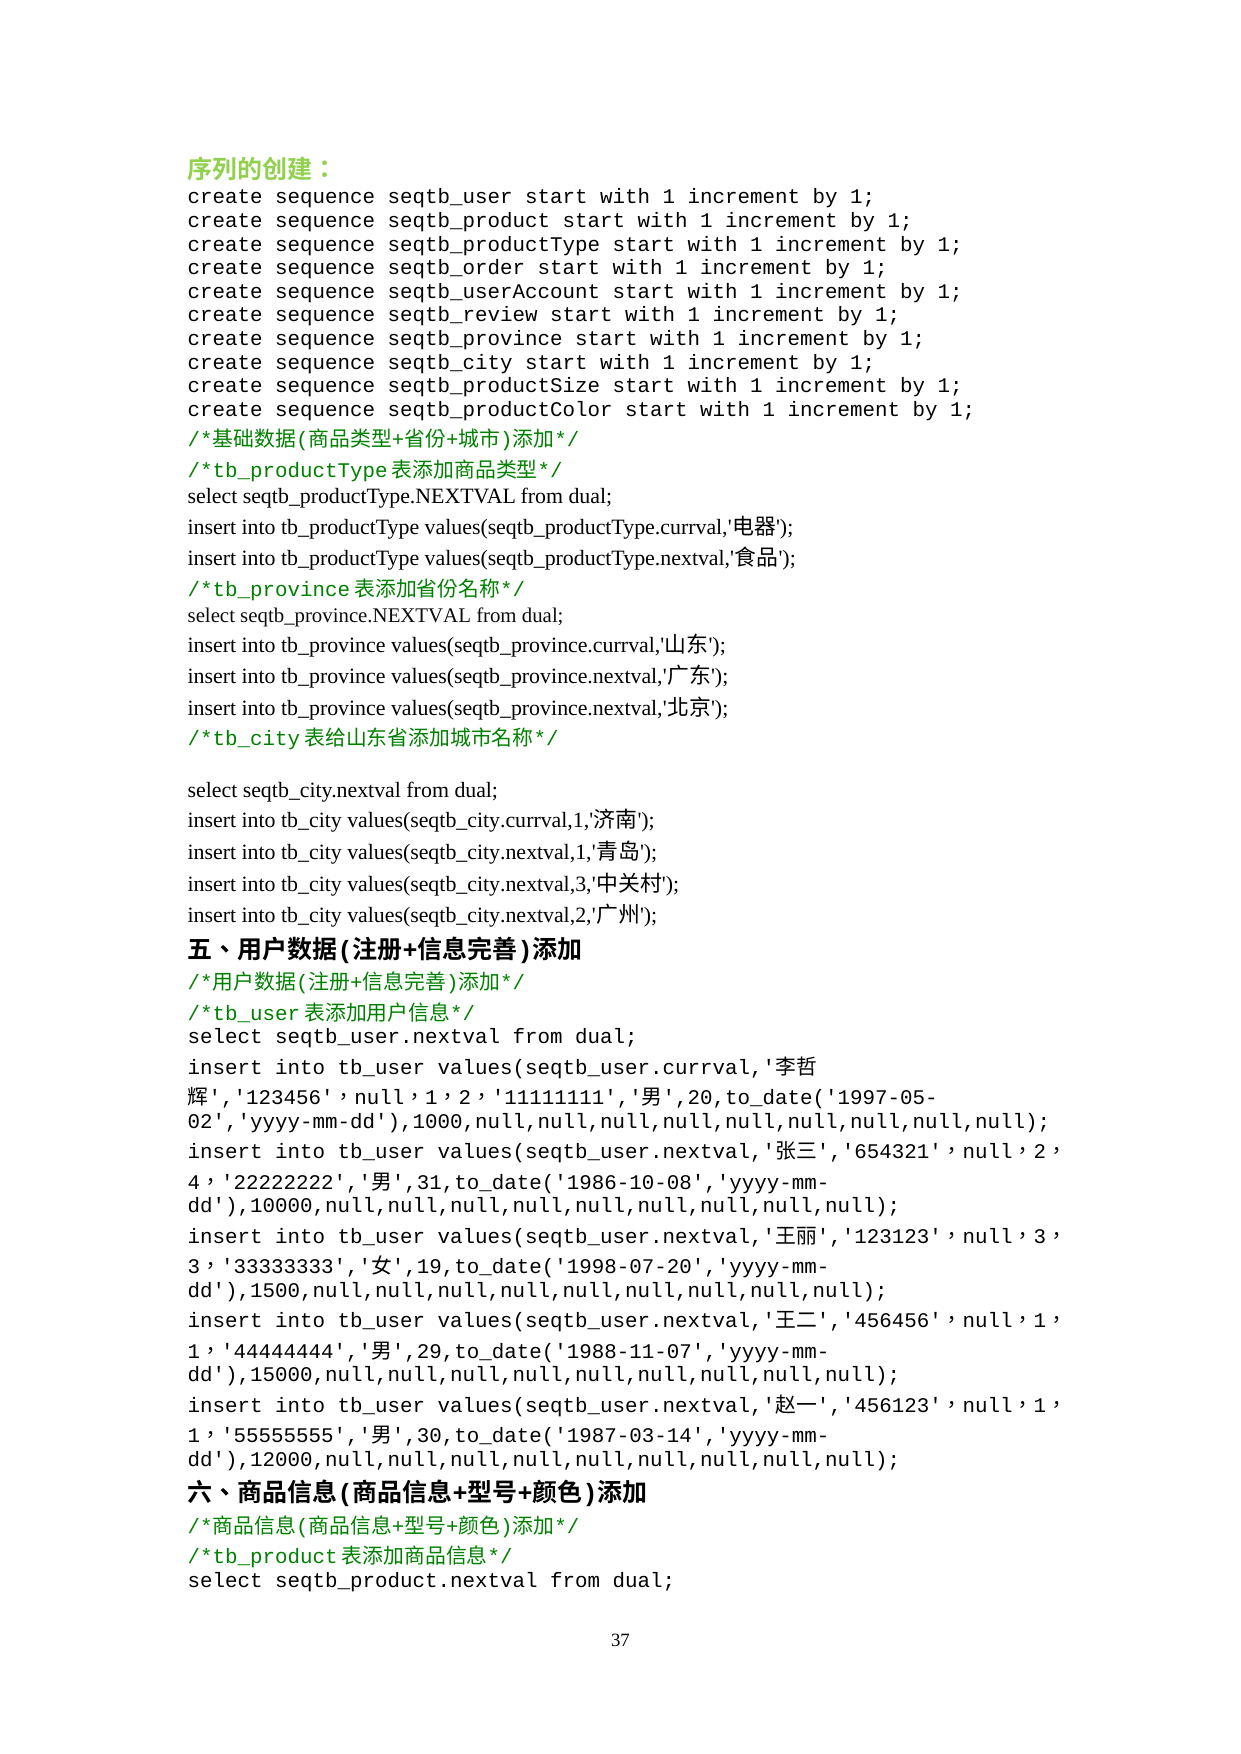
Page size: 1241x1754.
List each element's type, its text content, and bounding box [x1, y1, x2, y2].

text insert into tb_city values(seqtb_city.nextval,2,'广州'); [187, 897, 1053, 929]
text create sequence seqtb_review start with 1 increment by 1; [187, 304, 1053, 328]
text select seqtb_city.nextval from dual; [187, 777, 1053, 802]
text select seqtb_product.nextval from dual; [187, 1570, 1053, 1593]
text insert into tb_user values(seqtb_user.nextval,'赵一','456123'，null，1，1，'55555555','男',30,to_date('1987-03-14','yyyy-mm-dd'),12000,null,null,null,null,null,null,null,null,null); [187, 1388, 1053, 1472]
text create sequence seqtb_province start with 1 increment by 1; [187, 328, 1053, 352]
text create sequence seqtb_user start with 1 increment by 1; [187, 186, 1053, 210]
text insert into tb_province values(seqtb_province.currval,'山东'); [187, 627, 1053, 658]
text insert into tb_productType values(seqtb_productType.currval,'电器'); [187, 509, 1053, 540]
text create sequence seqtb_productType start with 1 increment by 1; [187, 233, 1053, 257]
text create sequence seqtb_product start with 1 increment by 1; [187, 210, 1053, 233]
text /*基础数据(商品类型+省份+城市)添加*/ [187, 423, 1053, 453]
text /*tb_city表给山东省添加城市名称*/ [187, 722, 1053, 752]
text select seqtb_user.nextval from dual; [187, 1026, 1053, 1050]
text /*tb_province表添加省份名称*/ [187, 572, 1053, 602]
text /*用户数据(注册+信息完善)添加*/ [187, 966, 1053, 996]
text /*tb_user表添加用户信息*/ [187, 996, 1053, 1026]
text 序列的创建： [187, 150, 1053, 186]
text 六、商品信息(商品信息+型号+颜色)添加 [187, 1472, 1053, 1509]
text insert into tb_user values(seqtb_user.currval,'李哲辉','123456'，null，1，2，'11111111','男',20,to_date('1997-05-02','yyyy-mm-dd'),1000,null,null,null,null,null,null,null,null,null); [187, 1050, 1053, 1134]
text /*tb_product表添加商品信息*/ [187, 1539, 1053, 1570]
text insert into tb_city values(seqtb_city.nextval,1,'青岛'); [187, 834, 1053, 866]
text insert into tb_user values(seqtb_user.nextval,'王二','456456'，null，1，1，'44444444','男',29,to_date('1988-11-07','yyyy-mm-dd'),15000,null,null,null,null,null,null,null,null,null); [187, 1303, 1053, 1388]
text insert into tb_province values(seqtb_province.nextval,'北京'); [187, 690, 1053, 722]
text insert into tb_user values(seqtb_user.nextval,'王丽','123123'，null，3，3，'33333333','女',19,to_date('1998-07-20','yyyy-mm-dd'),1500,null,null,null,null,null,null,null,null,null); [187, 1219, 1053, 1303]
text 五、用户数据(注册+信息完善)添加 [187, 929, 1053, 966]
text insert into tb_user values(seqtb_user.nextval,'张三','654321'，null，2，4，'22222222','男',31,to_date('1986-10-08','yyyy-mm-dd'),10000,null,null,null,null,null,null,null,null,null); [187, 1134, 1053, 1219]
text insert into tb_productType values(seqtb_productType.nextval,'食品'); [187, 540, 1053, 572]
text insert into tb_city values(seqtb_city.nextval,3,'中关村'); [187, 866, 1053, 897]
text create sequence seqtb_productColor start with 1 increment by 1; [187, 399, 1053, 423]
text select seqtb_productType.NEXTVAL from dual; [187, 483, 1053, 509]
text create sequence seqtb_city start with 1 increment by 1; [187, 352, 1053, 375]
text /*tb_productType表添加商品类型*/ [187, 453, 1053, 483]
text create sequence seqtb_productSize start with 1 increment by 1; [187, 375, 1053, 399]
text create sequence seqtb_userAccount start with 1 increment by 1; [187, 281, 1053, 304]
text /*商品信息(商品信息+型号+颜色)添加*/ [187, 1509, 1053, 1539]
text insert into tb_province values(seqtb_province.nextval,'广东'); [187, 658, 1053, 690]
text insert into tb_city values(seqtb_city.currval,1,'济南'); [187, 802, 1053, 834]
text select seqtb_province.NEXTVAL from dual; [187, 602, 1053, 627]
text create sequence seqtb_order start with 1 increment by 1; [187, 257, 1053, 281]
